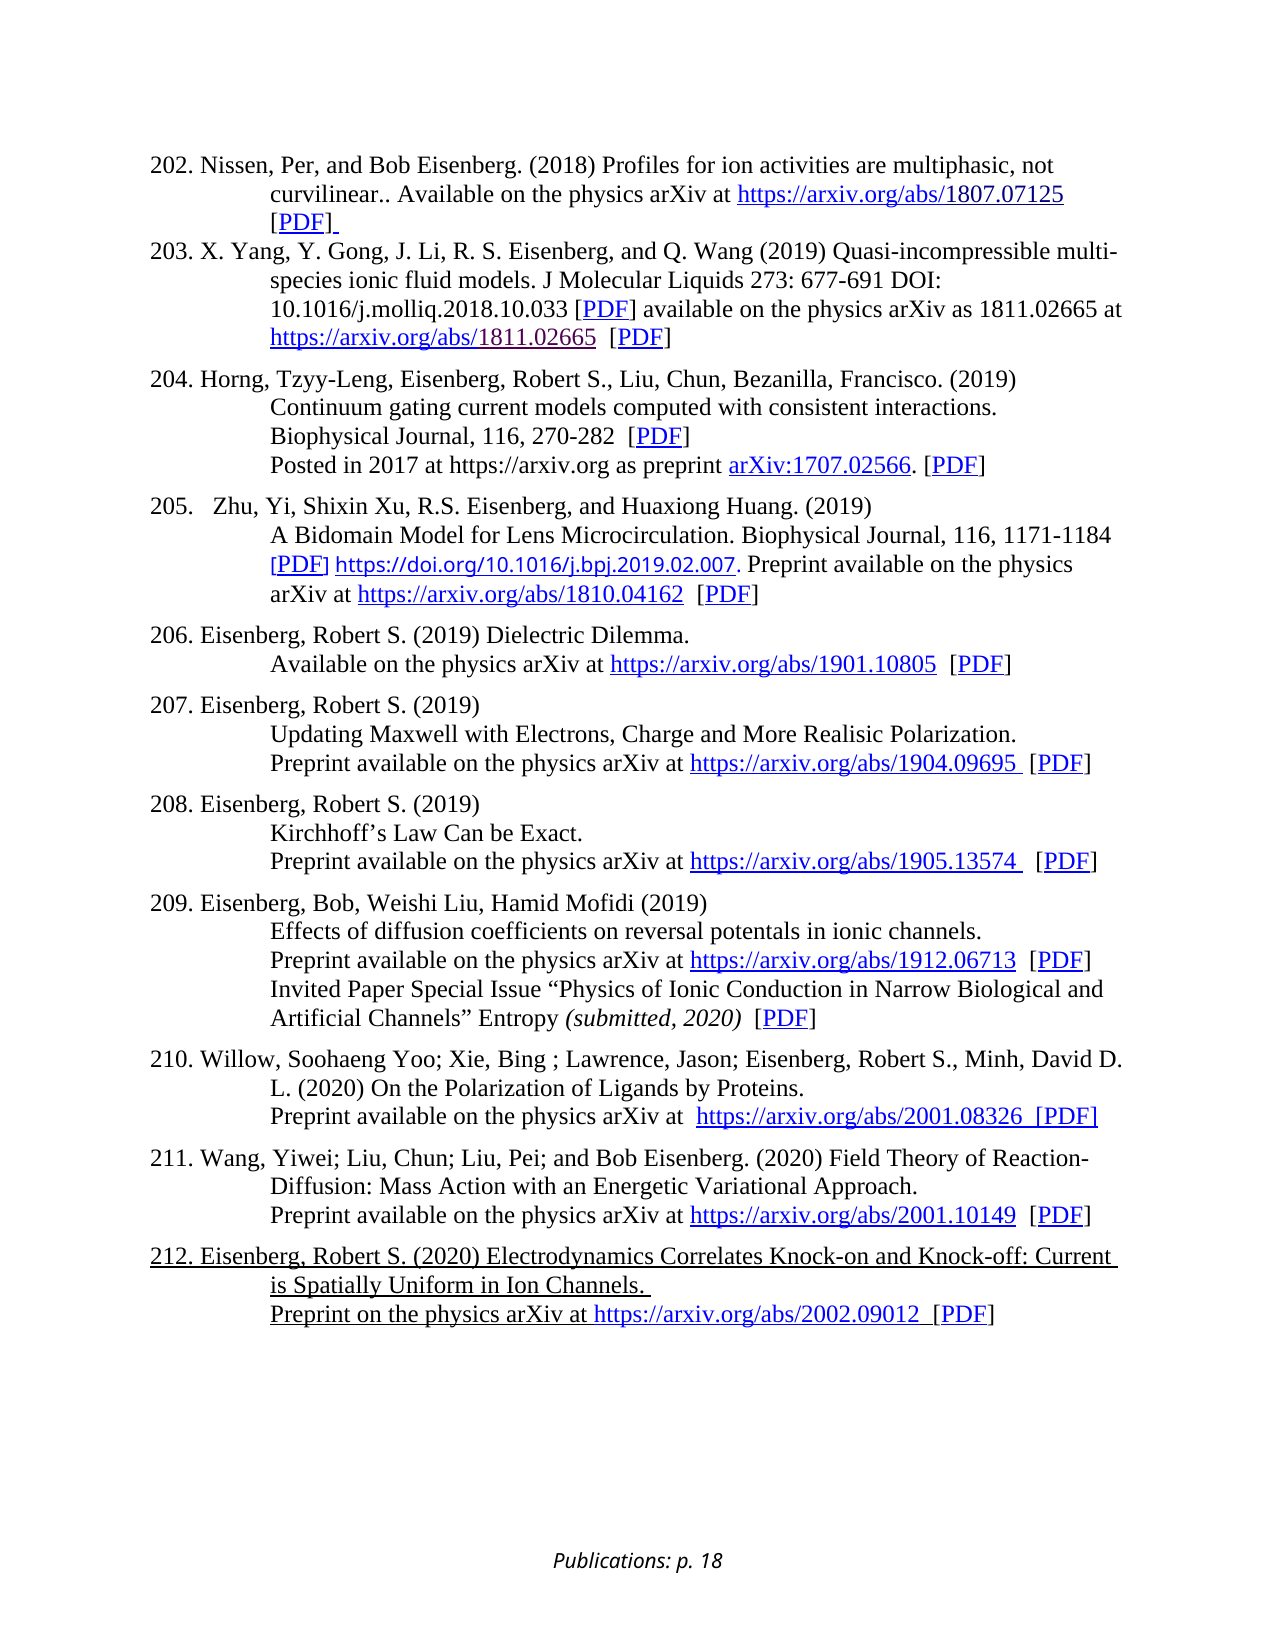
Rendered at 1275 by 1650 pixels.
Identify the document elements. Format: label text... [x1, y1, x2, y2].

text 212. Eisenberg, Robert S. (2020) Electrodynamics Correlates Knock-on and Knock-off: Current is Spatially Uniform in Ion Channels. Preprint on the physics arXiv at https://arxiv.org/abs/2002.09012 [PDF] [150, 1241, 1125, 1328]
text 204. Horng, Tzyy-Leng, Eisenberg, Robert S., Liu, Chun, Bezanilla, Francisco. (2019) Continuum gating current models computed with consistent interactions. Biophysical Journal, 116, 270-282 [PDF] Posted in 2017 at https://arxiv.org as preprint arXiv:1707.02566. [PDF] [150, 364, 1125, 479]
text 206. Eisenberg, Robert S. (2019) Dielectric Dilemma. Available on the physics arXiv at https://arxiv.org/abs/1901.10805 [PDF] [150, 620, 1125, 678]
text 211. Wang, Yiwei; Liu, Chun; Liu, Pei; and Bob Eisenberg. (2020) Field Theory of Reaction-Diffusion: Mass Action with an Energetic Variational Approach. Preprint available on the physics arXiv at https://arxiv.org/abs/2001.10149 [PDF] [150, 1143, 1125, 1229]
text 208. Eisenberg, Robert S. (2019) Kirchhoff’s Law Can be Exact. Preprint available on the physics arXiv at https://arxiv.org/abs/1905.13574 [PDF] [150, 789, 1125, 875]
text 205. Zhu, Yi, Shixin Xu, R.S. Eisenberg, and Huaxiong Huang. (2019) A Bidomain Model for Lens Microcirculation. Biophysical Journal, 116, 1171-1184 [PDF] https://doi.org/10.1016/j.bpj.2019.02.007. Preprint available on the physics arXiv at https://arxiv.org/abs/1810.04162 [PDF] [150, 491, 1125, 608]
text 210. Willow, Soohaeng Yoo; Xie, Bing ; Lawrence, Jason; Eisenberg, Robert S., Minh, David D. L. (2020) On the Polarization of Ligands by Proteins. Preprint available on the physics arXiv at https://arxiv.org/abs/2001.08326 [PDF] [150, 1044, 1125, 1130]
text 209. Eisenberg, Bob, Weishi Liu, Hamid Mofidi (2019) Effects of diffusion coefficients on reversal potentals in ionic channels. Preprint available on the physics arXiv at https://arxiv.org/abs/1912.06713 [PDF] Invited Paper Special Issue “Physics of Ionic Conduction in Narrow Biological and Artificial Channels” Entropy (submitted, 2020) [PDF] [150, 888, 1125, 1031]
text 207. Eisenberg, Robert S. (2019) Updating Maxwell with Electrons, Charge and More Realisic Polarization. Preprint available on the physics arXiv at https://arxiv.org/abs/1904.09695 [PDF] [150, 690, 1125, 776]
text 202. Nissen, Per, and Bob Eisenberg. (2018) Profiles for ion activities are multiphasic, not curvilinear.. Available on the physics arXiv at https://arxiv.org/abs/1807.07125 [PDF] [150, 150, 1125, 236]
text 203. X. Yang, Y. Gong, J. Li, R. S. Eisenberg, and Q. Wang (2019) Quasi-incompressible multi-species ionic fluid models. J Molecular Liquids 273: 677-691 DOI: 10.1016/j.molliq.2018.10.033 [PDF] available on the physics arXiv as 1811.02665 at https://arxiv.org/abs/1811.02665 [PDF] [150, 236, 1125, 351]
